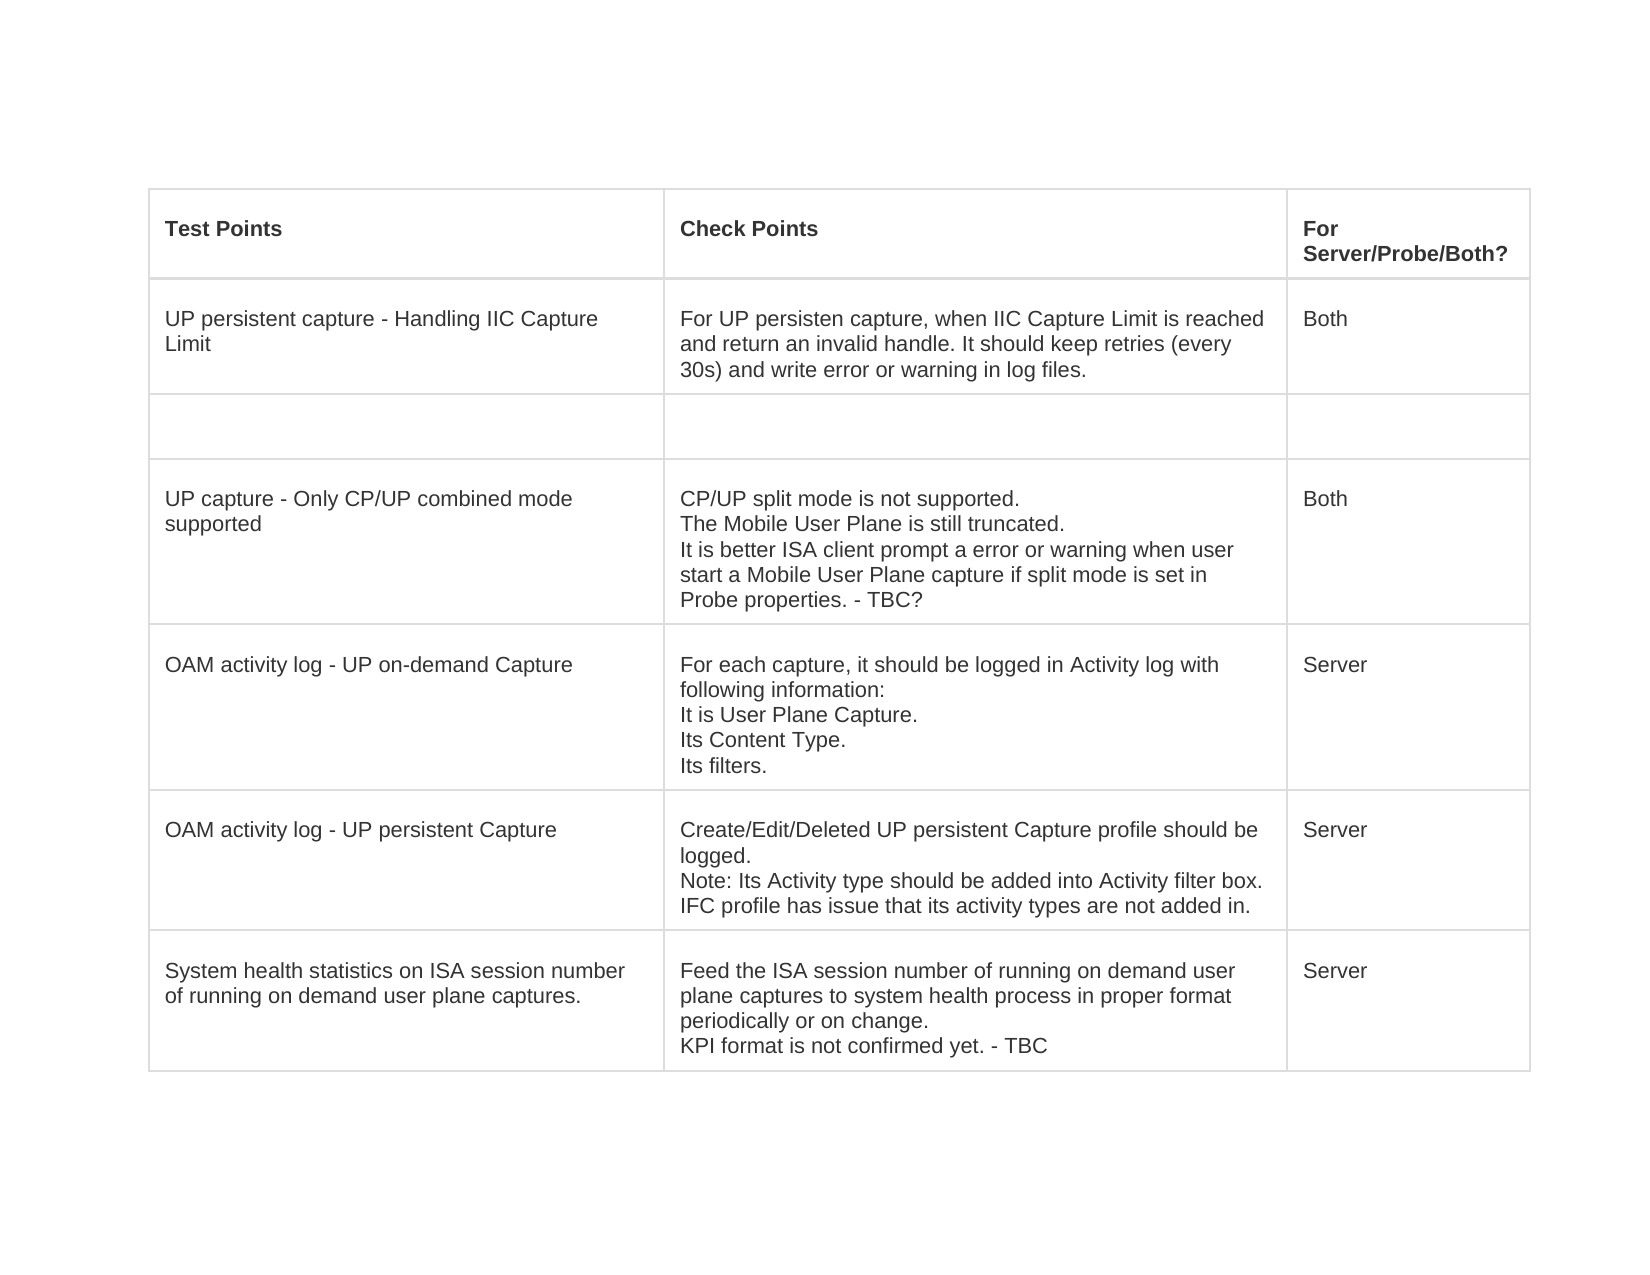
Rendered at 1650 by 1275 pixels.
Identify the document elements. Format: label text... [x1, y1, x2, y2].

table_cell System health statistics on ISA session number of running on demand user plane captures. [150, 931, 663, 1069]
table_cell CP/UP split mode is not supported. The Mobile User Plane is still truncated. It is better ISA client prompt a error or warning when user start a Mobile User Plane capture if split mode is set in Probe properties. - TBC? [665, 460, 1286, 623]
table_cell UP capture - Only CP/UP combined mode supported [150, 460, 663, 623]
table_cell [150, 395, 663, 457]
table_cell OAM activity log - UP persistent Capture [150, 791, 663, 929]
table_cell For UP persisten capture, when IIC Capture Limit is reached and return an invalid handle. It should keep retries (every 30s) and write error or warning in log files. [665, 280, 1286, 393]
table_cell Server [1288, 931, 1529, 1069]
table_cell Both [1288, 280, 1529, 393]
table_cell OAM activity log - UP on-demand Capture [150, 625, 663, 789]
table_header For Server/Probe/Both? [1288, 190, 1529, 277]
table_cell Both [1288, 460, 1529, 623]
table_cell [665, 395, 1286, 457]
table_cell Server [1288, 791, 1529, 929]
table_header Check Points [665, 190, 1286, 277]
table_cell UP persistent capture - Handling IIC Capture Limit [150, 280, 663, 393]
table_cell Server [1288, 625, 1529, 789]
table_cell Create/Edit/Deleted UP persistent Capture profile should be logged. Note: Its Activity type should be added into Activity filter box. IFC profile has issue that its activity types are not added in. [665, 791, 1286, 929]
table_cell For each capture, it should be logged in Activity log with following information: It is User Plane Capture. Its Content Type. Its filters. [665, 625, 1286, 789]
table_cell [1288, 395, 1529, 457]
table_cell Feed the ISA session number of running on demand user plane captures to system health process in proper format periodically or on change. KPI format is not confirmed yet. - TBC [665, 931, 1286, 1069]
table_header Test Points [150, 190, 663, 277]
